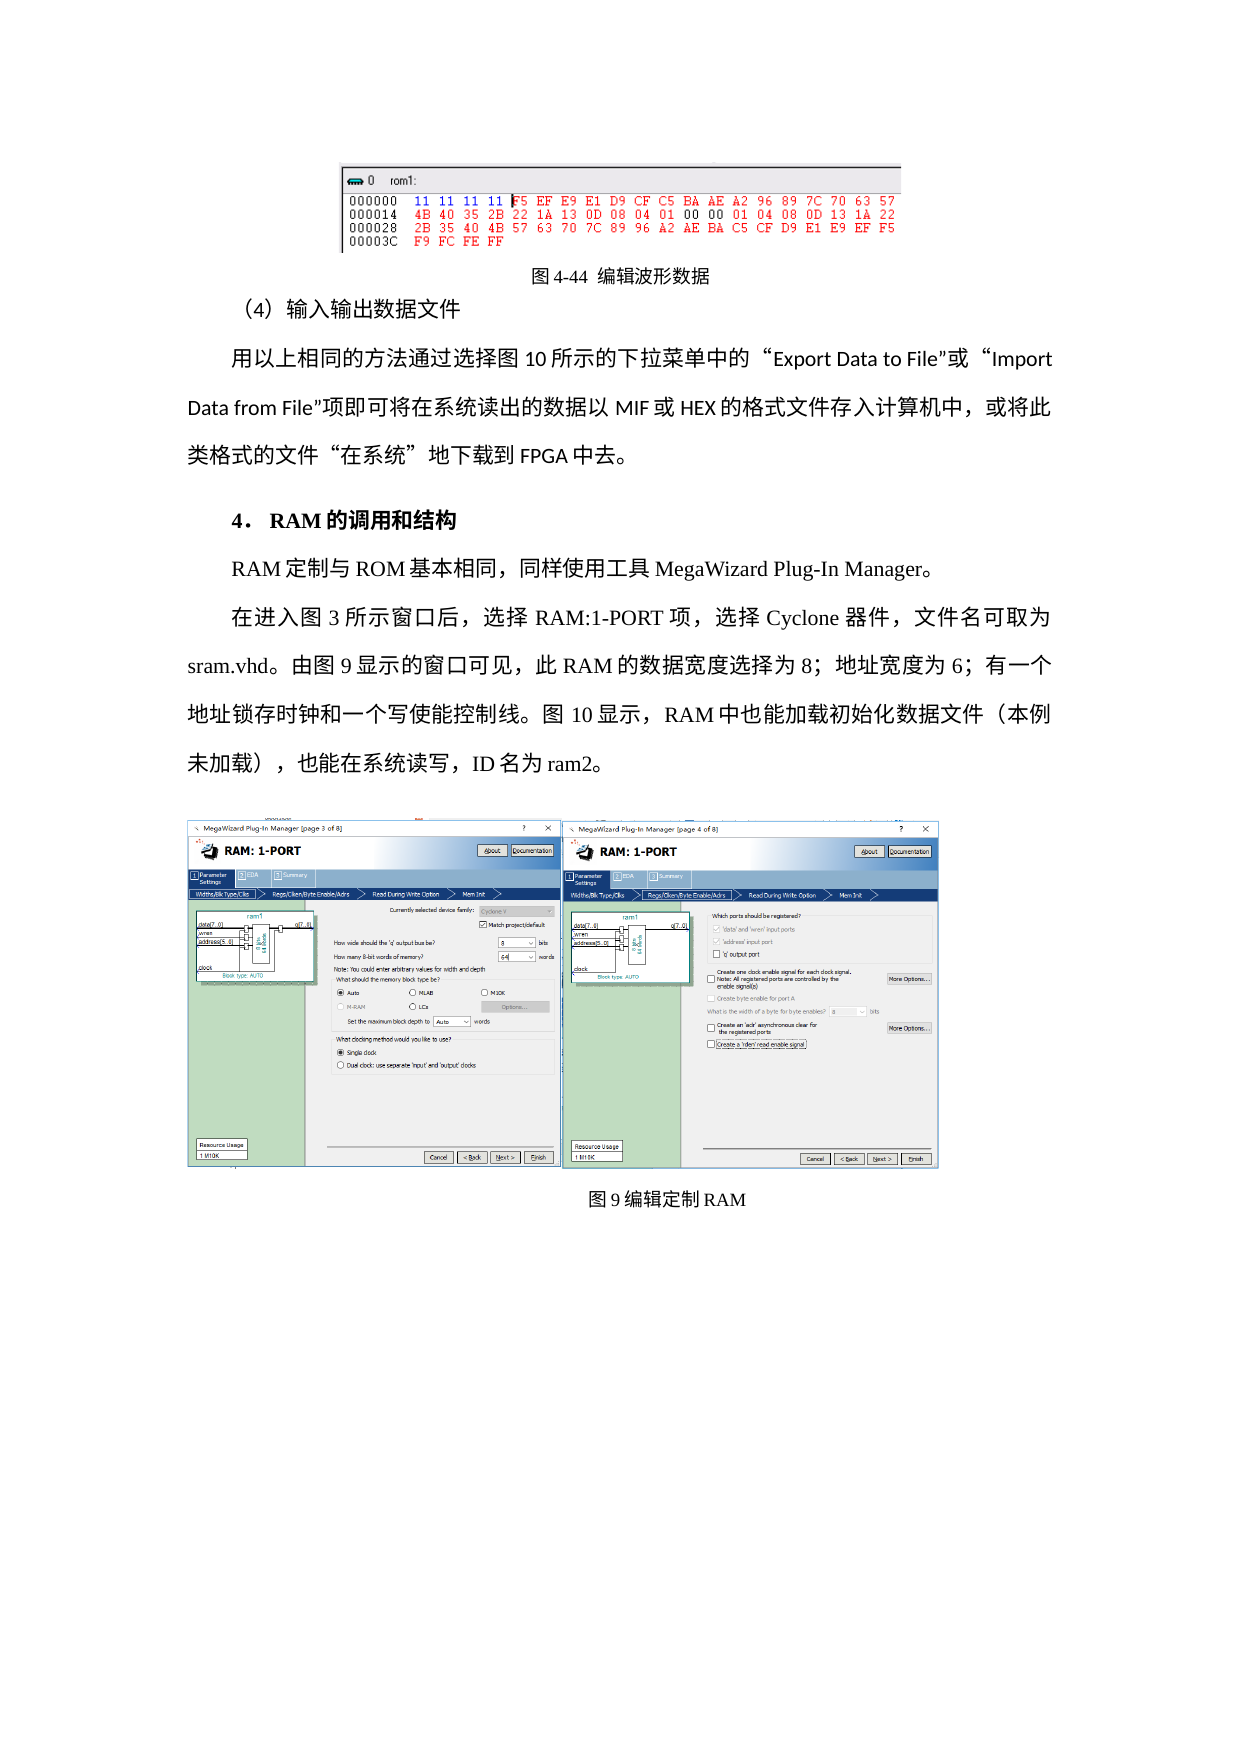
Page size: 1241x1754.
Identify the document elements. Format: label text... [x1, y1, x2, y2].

text 用以上相同的方法通过选择图10所示的下拉菜单中的“Export Data to File”或“Import Data from File”项即可将在系统读出的数据以MIF或HEX的格式文件存入计算机中，或将此类格式的文件“在系统”地下载到FPGA中去。 [187, 340, 1053, 470]
list 图9 编辑定制RAM [225, 1182, 1053, 1215]
text 图4-44 编辑波形数据 [187, 259, 1053, 292]
picture [187, 818, 940, 1169]
text RAM定制与ROM基本相同，同样使用工具MegaWizard Plug-In Manager。 [187, 551, 1053, 583]
text 4． RAM的调用和结构 [187, 502, 1053, 535]
text （4）输入输出数据文件 [187, 292, 1053, 324]
text 在进入图3所示窗口后，选择RAM:1-PORT项，选择Cyclone器件，文件名可取为sram.vhd。由图9显示的窗口可见，此RAM的数据宽度选择为8；地址宽度为6；有一个地址锁存时钟和一个写使能控制线。图10显示，RAM中也能加载初始化数据文件（本例未加载），也能在系统读写，ID名为ram2。 [187, 599, 1053, 778]
picture [338, 162, 902, 253]
